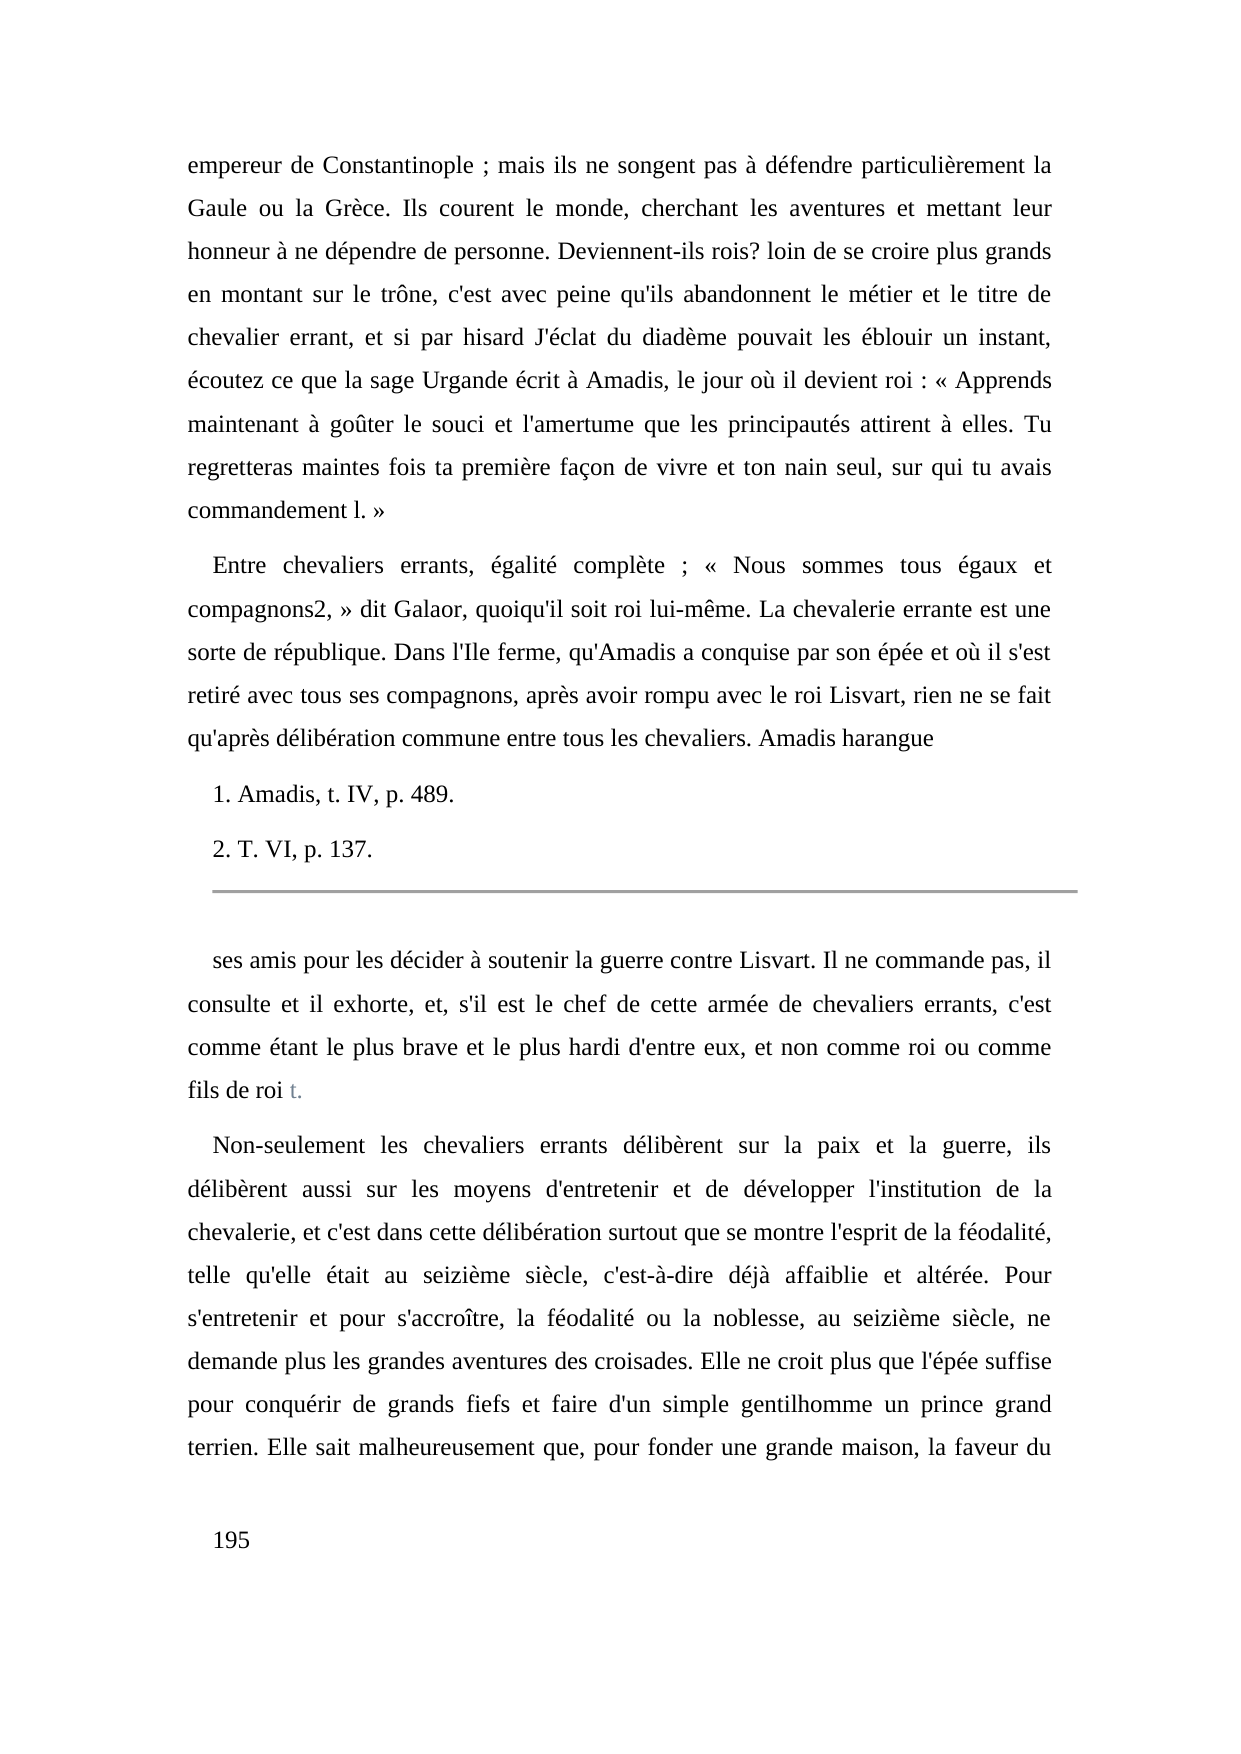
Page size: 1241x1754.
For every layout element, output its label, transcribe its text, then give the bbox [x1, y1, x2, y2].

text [187, 150, 1053, 524]
text Entre chevaliers errants, égalité complète ; « Nous sommes tous égaux et compagnons2, » dit Galaor, quoiqu'il soit roi lui-même. La chevalerie errante est une sorte de république. Dans l'Ile ferme, qu'Amadis a conquise par son épée et où il s'est retiré avec tous ses compagnons, après avoir rompu avec le roi Lisvart, rien ne se fait qu'après délibération commune entre tous les chevaliers. Amadis harangue [187, 551, 1053, 752]
text 2. T. VI, p. 137. [187, 834, 1053, 863]
text ses amis pour les décider à soutenir la guerre contre Lisvart. Il ne commande pas, il consulte et il exhorte, et, s'il est le chef de cette armée de chevaliers errants, c'est comme étant le plus brave et le plus hardi d'entre eux, et non comme roi ou comme fils de roi t. [187, 946, 1053, 1104]
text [187, 1131, 1053, 1461]
text 1. Amadis, t. IV, p. 489. [187, 779, 1053, 807]
